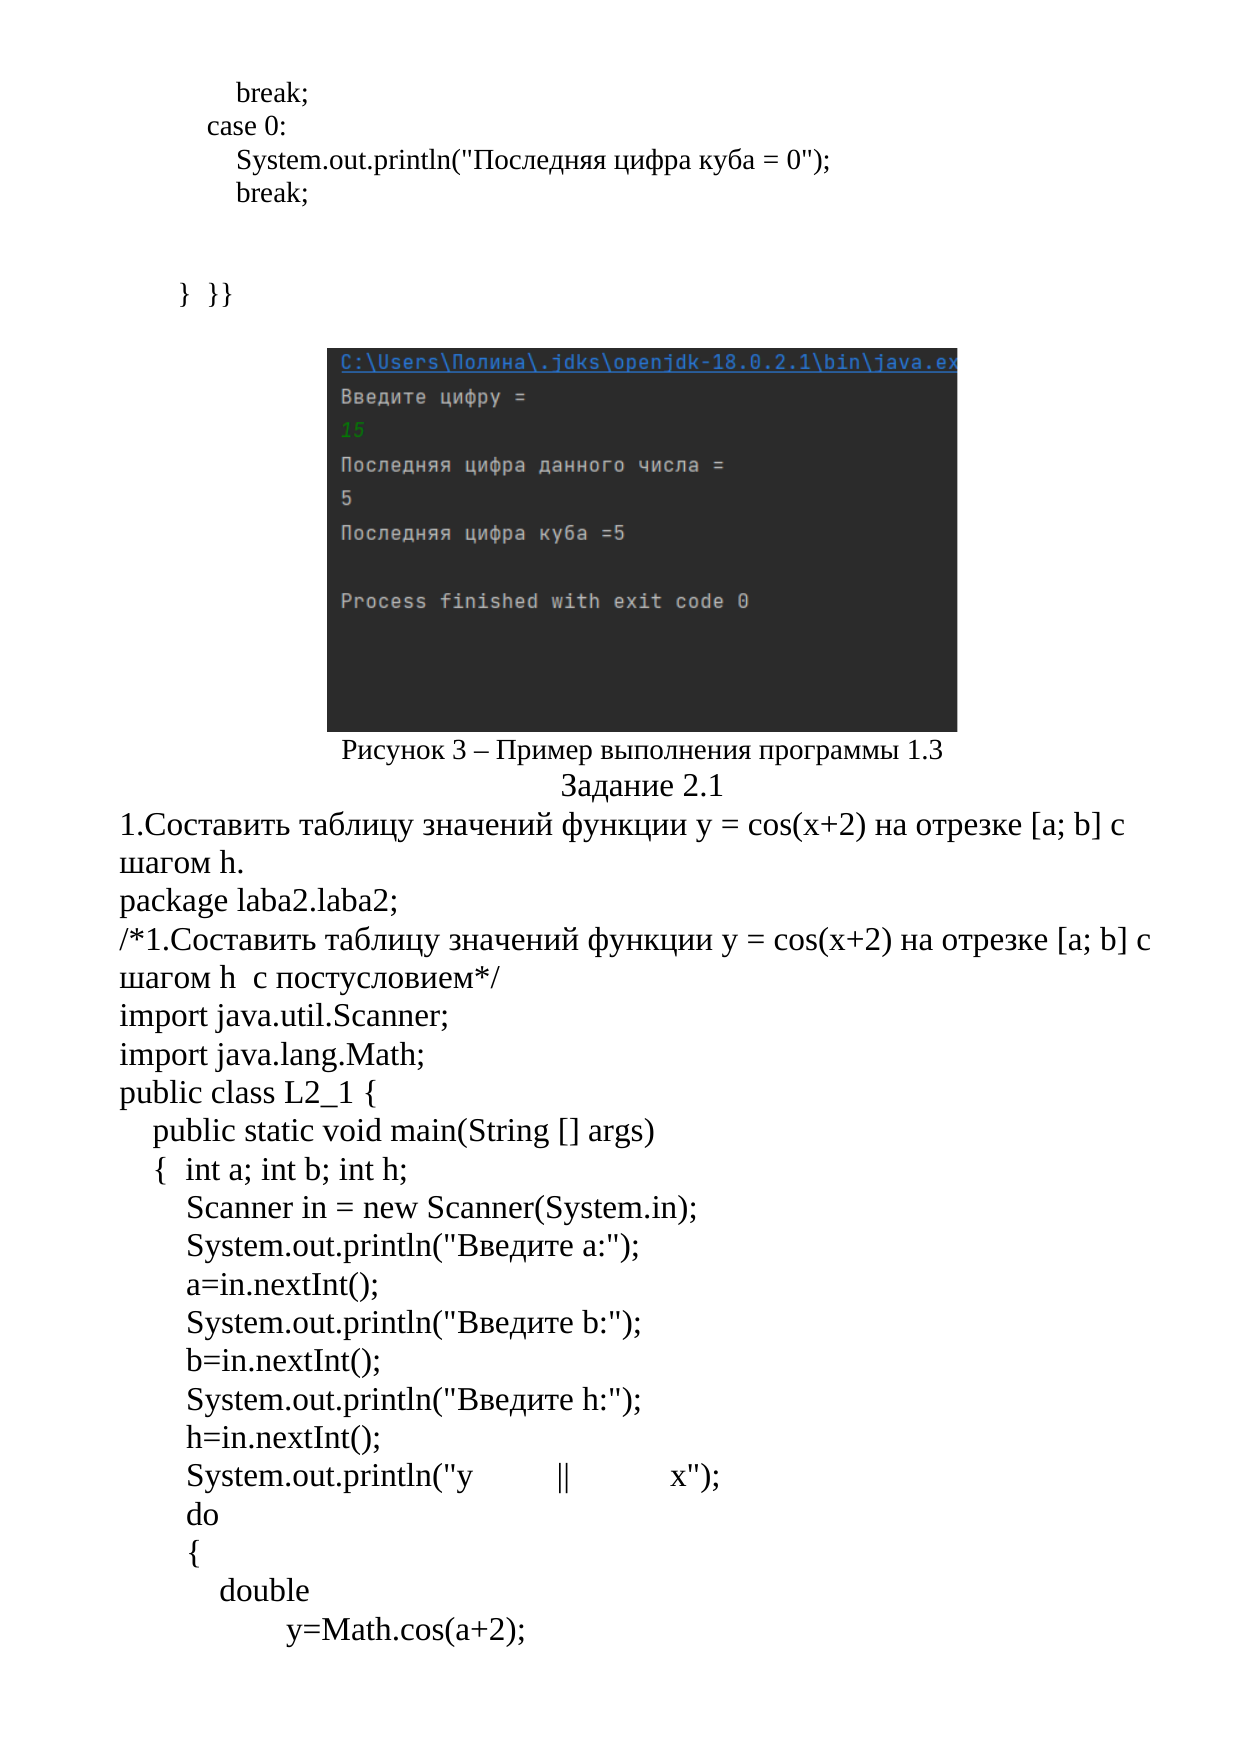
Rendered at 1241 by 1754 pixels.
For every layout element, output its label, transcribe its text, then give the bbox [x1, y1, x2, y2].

text a=in.nextInt(); [104, 1264, 1165, 1302]
text System.out.println("Введите a:"); [104, 1226, 1165, 1264]
text 1.Составить таблицу значений функции y = cos(x+2) на отрезке [a; b] с [104, 804, 1165, 842]
text Scanner in = new Scanner(System.in); [104, 1187, 1165, 1226]
text public static void main(String [] args) [104, 1111, 1165, 1149]
text Задание 2.1 [104, 766, 1165, 804]
text шагом h. [104, 842, 1165, 881]
text break; [104, 75, 1165, 108]
text Рисунок 3 – Пример выполнения программы 1.3 [104, 732, 1165, 766]
text case 0: [104, 108, 1165, 142]
picture [327, 348, 958, 732]
text h=in.nextInt(); [104, 1417, 1165, 1456]
text double [104, 1571, 1165, 1609]
text public class L2_1 { [104, 1072, 1165, 1111]
text } }} [104, 276, 1165, 310]
text import java.util.Scanner; [104, 996, 1165, 1034]
text System.out.println("Последняя цифра куба = 0"); [104, 142, 1165, 176]
text System.out.println("Введите b:"); [104, 1302, 1165, 1341]
text y=Math.cos(a+2); [104, 1609, 1165, 1647]
text b=in.nextInt(); [104, 1341, 1165, 1379]
text System.out.println("Введите h:"); [104, 1379, 1165, 1417]
text break; [104, 176, 1165, 209]
text { int a; int b; int h; [104, 1149, 1165, 1187]
text System.out.println("y || x"); [104, 1456, 1165, 1494]
text import java.lang.Math; [104, 1034, 1165, 1072]
text шагом h c постусловием*/ [104, 957, 1165, 996]
text { [104, 1532, 1165, 1571]
text do [104, 1494, 1165, 1532]
text /*1.Составить таблицу значений функции y = cos(x+2) на отрезке [a; b] с [104, 919, 1165, 957]
text package laba2.laba2; [104, 881, 1165, 919]
